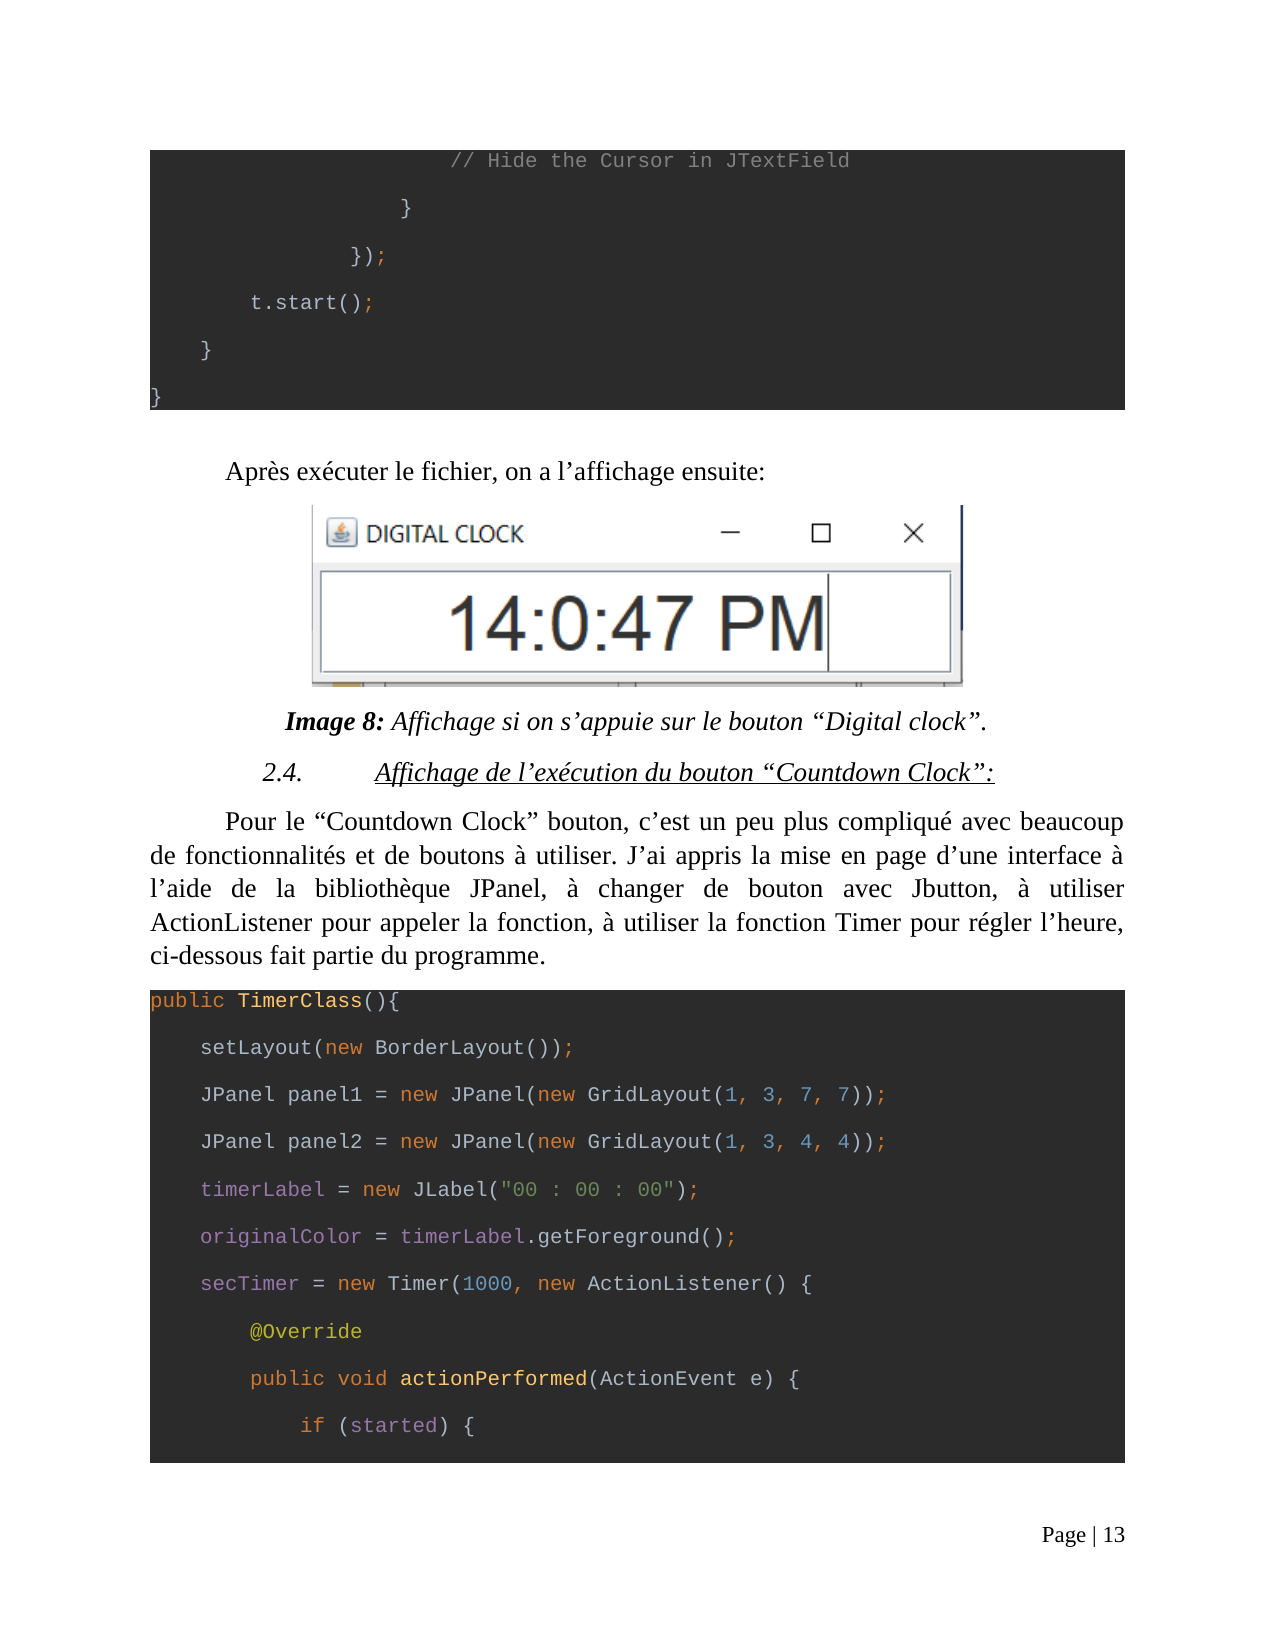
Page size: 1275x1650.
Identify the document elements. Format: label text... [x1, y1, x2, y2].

text Image 8: Affichage si on s’appuie sur le bouton “Digital clock”. [150, 706, 1125, 737]
text Après exécuter le fichier, on a l’affichage ensuite: [150, 455, 1125, 486]
text } [150, 197, 1125, 244]
text setLayout(new BorderLayout()); [150, 1037, 1125, 1084]
text }); [150, 244, 1125, 292]
text public TimerClass(){ [150, 990, 1125, 1037]
text if (started) { [150, 1415, 1125, 1463]
text Pour le “Countdown Clock” bouton, c’est un peu plus compliqué avec beaucoup de fonctionnalités et de boutons à utiliser. J’ai appris la mise en page d’une interface à l’aide de la bibliothèque JPanel, à changer de bouton avec Jbutton, à utiliser ActionListener pour appeler la fonction, à utiliser la fonction Timer pour régler l’heure, ci-dessous fait partie du programme. [150, 805, 1125, 971]
text // Hide the Cursor in JTextField [150, 150, 1125, 197]
text JPanel panel1 = new JPanel(new GridLayout(1, 3, 7, 7)); [150, 1084, 1125, 1132]
list Affichage de l’exécution du bouton “Countdown Clock”: [262, 756, 1125, 787]
text secTimer = new Timer(1000, new ActionListener() { [150, 1273, 1125, 1321]
text timerLabel = new JLabel("00 : 00 : 00"); [150, 1179, 1125, 1226]
text t.start(); [150, 292, 1125, 339]
text originalColor = timerLabel.getForeground(); [150, 1226, 1125, 1273]
text } [150, 386, 1125, 410]
picture [311, 505, 964, 687]
text } [150, 339, 1125, 386]
text @Override [150, 1321, 1125, 1368]
text public void actionPerformed(ActionEvent e) { [150, 1368, 1125, 1415]
text JPanel panel2 = new JPanel(new GridLayout(1, 3, 4, 4)); [150, 1132, 1125, 1179]
